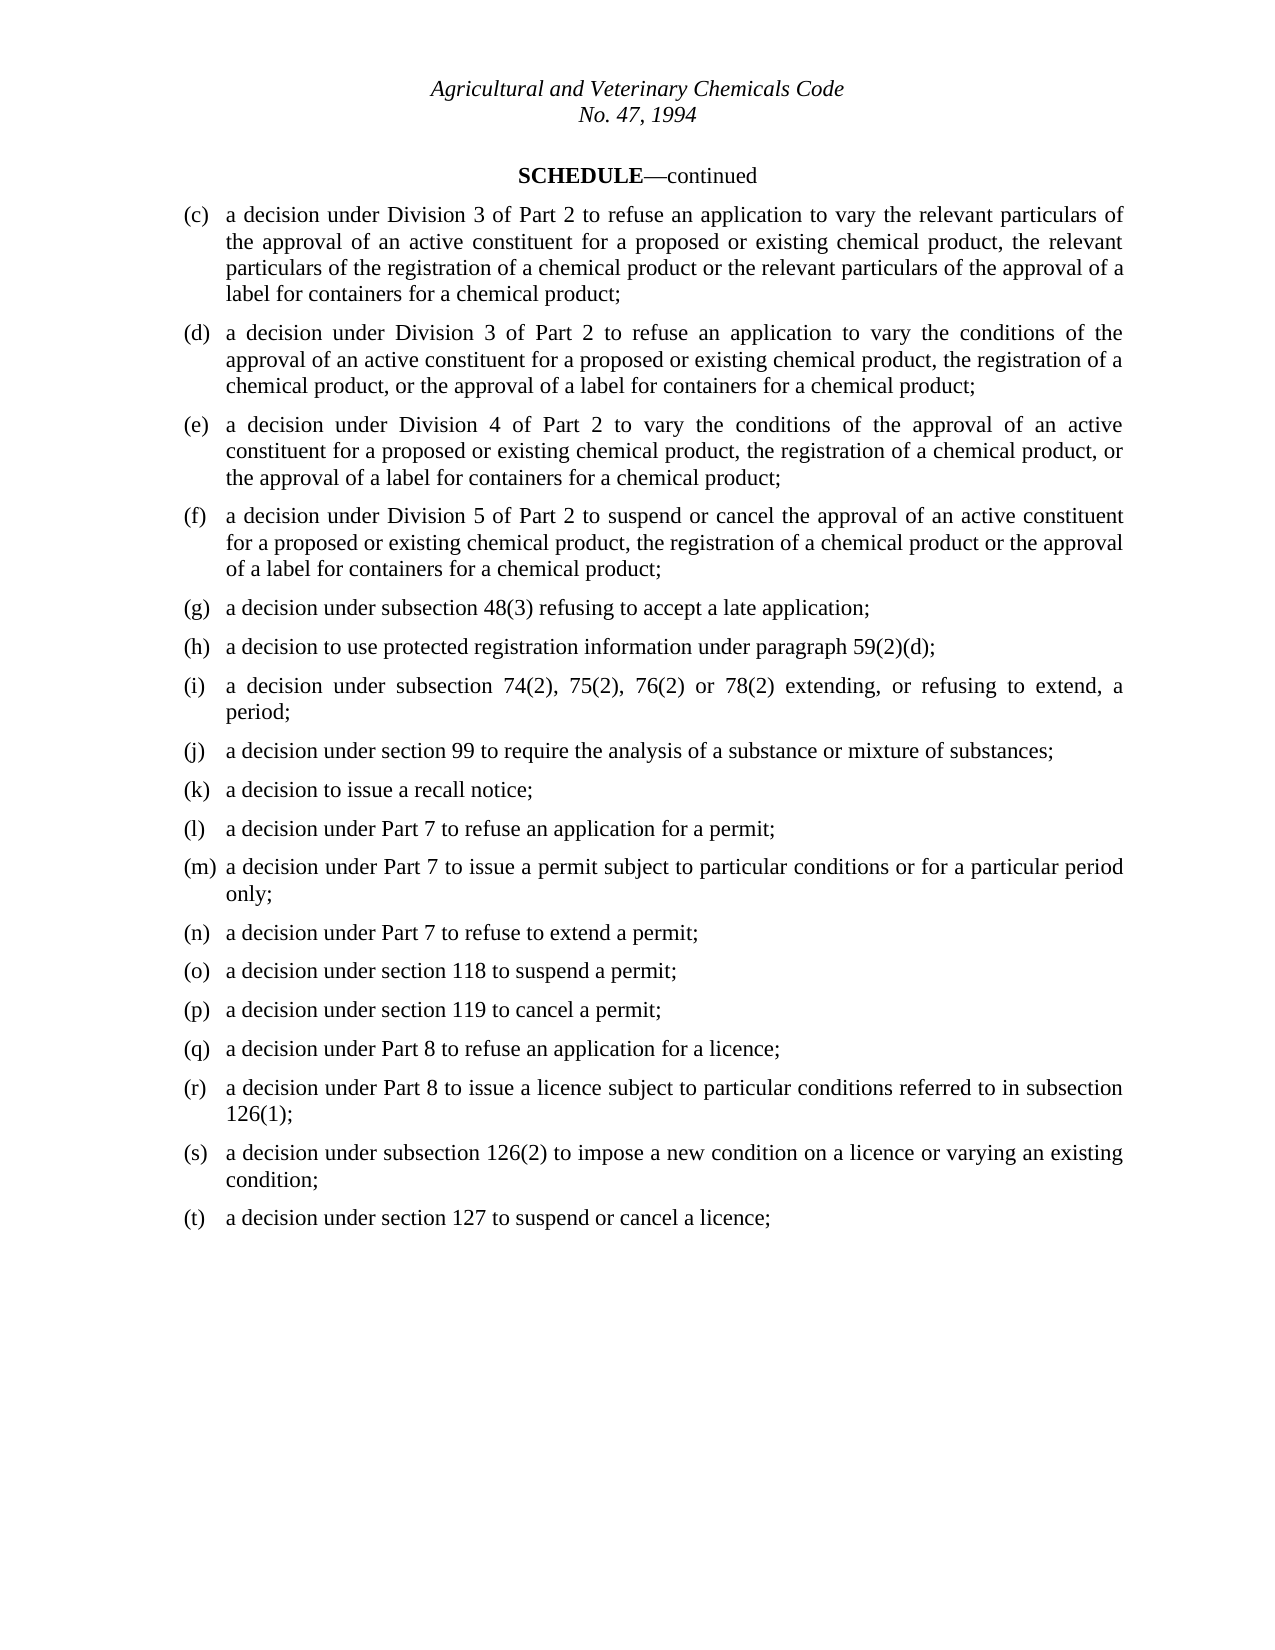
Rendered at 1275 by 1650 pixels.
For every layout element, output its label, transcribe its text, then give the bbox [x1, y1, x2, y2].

text (q) a decision under Part 8 to refuse an application for a licence; [183, 1035, 1125, 1062]
text (m) a decision under Part 7 to issue a permit subject to particular conditions or for a particular period only; [183, 853, 1125, 906]
text (o) a decision under section 118 to suspend a permit; [183, 957, 1125, 984]
text (p) a decision under section 119 to cancel a permit; [183, 996, 1125, 1023]
text (t) a decision under section 127 to suspend or cancel a licence; [183, 1204, 1125, 1231]
text (f) a decision under Division 5 of Part 2 to suspend or cancel the approval of an active constituent for a proposed or existing chemical product, the registration of a chemical product or the approval of a label for containers for a chemical product; [183, 502, 1125, 581]
text (h) a decision to use protected registration information under paragraph 59(2)(d); [183, 633, 1125, 659]
text (g) a decision under subsection 48(3) refusing to accept a late application; [183, 594, 1125, 620]
text (k) a decision to issue a recall notice; [183, 776, 1125, 802]
text (e) a decision under Division 4 of Part 2 to vary the conditions of the approval of an active constituent for a proposed or existing chemical product, the registration of a chemical product, or the approval of a label for containers for a chemical product; [183, 411, 1125, 490]
text (d) a decision under Division 3 of Part 2 to refuse an application to vary the conditions of the approval of an active constituent for a proposed or existing chemical product, the registration of a chemical product, or the approval of a label for containers for a chemical product; [183, 319, 1125, 398]
text (n) a decision under Part 7 to refuse to extend a permit; [183, 919, 1125, 945]
text (l) a decision under Part 7 to refuse an application for a permit; [183, 814, 1125, 841]
text (j) a decision under section 99 to require the analysis of a substance or mixture of substances; [183, 737, 1125, 763]
text SCHEDULE—continued [150, 162, 1125, 189]
text (r) a decision under Part 8 to issue a licence subject to particular conditions referred to in subsection 126(1); [183, 1074, 1125, 1127]
text (s) a decision under subsection 126(2) to impose a new condition on a licence or varying an existing condition; [183, 1139, 1125, 1192]
text (i) a decision under subsection 74(2), 75(2), 76(2) or 78(2) extending, or refusing to extend, a period; [183, 672, 1125, 724]
text (c) a decision under Division 3 of Part 2 to refuse an application to vary the relevant particulars of the approval of an active constituent for a proposed or existing chemical product, the relevant particulars of the registration of a chemical product or the relevant particulars of the approval of a label for containers for a chemical product; [183, 201, 1125, 307]
